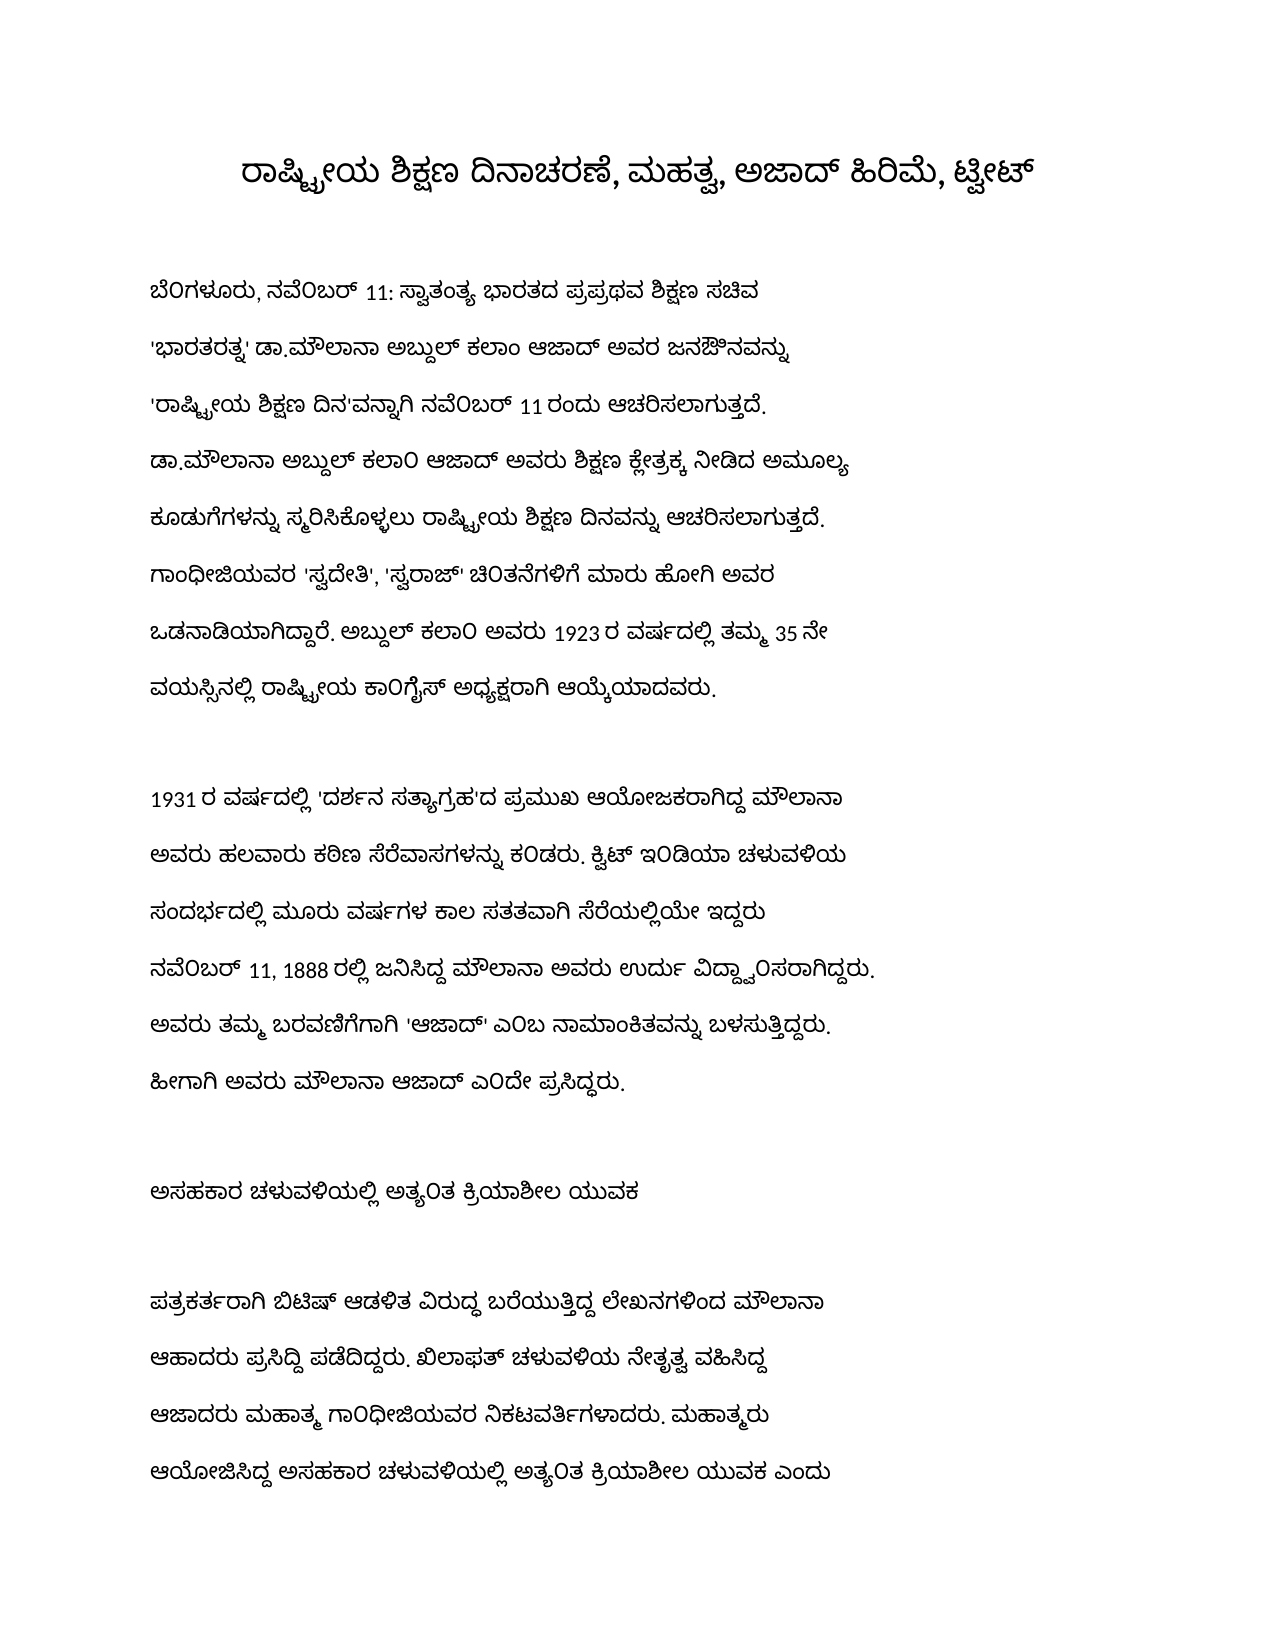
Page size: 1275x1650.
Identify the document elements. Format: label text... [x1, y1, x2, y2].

text ಕೂಡುಗೆಗಳನ್ನು ಸ್ಮರಿಸಿಕೊಳ್ಳಲು ರಾಷ್ಟ್ರೀಯ ಶಿಕ್ಷಣ ದಿನವನ್ನು ಆಚರಿಸಲಾಗುತ್ತದೆ. [150, 503, 1125, 534]
text ಆಹಾದರು ಪ್ರಸಿದ್ದಿ ಪಡೆದಿದ್ದರು. ಖಿಲಾಫತ್‌ ಚಳುವಳಿಯ ನೇತೃತ್ವ ವಹಿಸಿದ್ದ [150, 1343, 1125, 1375]
text ಗಾಂಧೀಜಿಯವರ 'ಸ್ವದೇತಿ', 'ಸ್ವರಾಜ್‌' ಚಿ೦ತನೆಗಳಿಗೆ ಮಾರು ಹೋಗಿ ಅವರ [150, 560, 1125, 591]
text ಬೆ೦ಗಳೂರು, ನವೆ೦ಬರ್‌ 11: ಸ್ವಾತಂತ್ಯ ಭಾರತದ ಪ್ರಪ್ರಥವ ಶಿಕ್ಷಣ ಸಚಿವ [150, 276, 1125, 307]
text ಆಜಾದರು ಮಹಾತ್ಮ ಗಾ೦ಧೀಜಿಯವರ ನಿಕಟವರ್ತಿಗಳಾದರು. ಮಹಾತ್ಮರು [150, 1400, 1125, 1431]
text ಅವರು ಹಲವಾರು ಕಠಿಣ ಸೆರೆವಾಸಗಳನ್ನು ಕ೦ಡರು. ಕ್ವಿಟ್‌ ಇ೦ಡಿಯಾ ಚಳುವಳಿಯ [150, 840, 1125, 871]
text 1931ರ ವರ್ಷದಲ್ಲಿ 'ದರ್ಶನ ಸತ್ಯಾಗ್ರಹ'ದ ಪ್ರಮುಖ ಆಯೋಜಕರಾಗಿದ್ದ ಮೌಲಾನಾ [150, 783, 1125, 814]
text ಹೀಗಾಗಿ ಅವರು ಮೌಲಾನಾ ಆಜಾದ್‌ ಎ೦ದೇ ಪ್ರಸಿದ್ಧರು. [150, 1067, 1125, 1098]
text ಒಡನಾಡಿಯಾಗಿದ್ದಾರೆ. ಅಬ್ದುಲ್‌ ಕಲಾ೦ ಅವರು 1923ರ ವರ್ಷದಲ್ಲಿ ತಮ್ಮ 35ನೇ [150, 617, 1125, 648]
text ಆಯೋಜಿಸಿದ್ದ ಅಸಹಕಾರ ಚಳುವಳಿಯಲ್ಲಿ ಅತ್ಯ೦ತ ಕ್ರಿಯಾಶೀಲ ಯುವಕ ಎಂದು [150, 1457, 1125, 1488]
text 'ಭಾರತರತ್ನ' ಡಾ.ಮೌಲಾನಾ ಅಬ್ದುಲ್‌ ಕಲಾಂ ಆಜಾದ್‌ ಅವರ ಜನಔಿನವನ್ನು [150, 333, 1125, 364]
text ಅವರು ತಮ್ಮ ಬರವಣಿಗೆಗಾಗಿ 'ಆಜಾದ್‌' ಎ೦ಬ ನಾಮಾಂಕಿತವನ್ನು ಬಳಸುತ್ತಿದ್ದರು. [150, 1010, 1125, 1042]
text ಪತ್ರಕರ್ತರಾಗಿ ಬಿಟಿಷ್‌ ಆಡಳಿತ ವಿರುದ್ಧ ಬರೆಯುತ್ತಿದ್ದ ಲೇಖನಗಳಿಂದ ಮೌಲಾನಾ [150, 1287, 1125, 1318]
text ಡಾ.ಮೌಲಾನಾ ಅಬ್ದುಲ್‌ ಕಲಾ೦ ಆಜಾದ್‌ ಅವರು ಶಿಕ್ಷಣ ಕ್ಲೇತ್ರಕ್ಕ ನೀಡಿದ ಅಮೂಲ್ಯ [150, 446, 1125, 478]
text ಅಸಹಕಾರ ಚಳುವಳಿಯಲ್ಲಿ ಅತ್ಯ೦ತ ಕ್ರಿಯಾಶೀಲ ಯುವಕ [150, 1177, 1125, 1208]
text ನವೆ೦ಬರ್‌ 11, 1888ರಲ್ಲಿ ಜನಿಸಿದ್ದ ಮೌಲಾನಾ ಅವರು ಉರ್ದು ವಿದ್ದ್ವಾ೦ಸರಾಗಿದ್ದರು. [150, 953, 1125, 985]
text ವಯಸ್ಸಿನಲ್ಲಿ ರಾಷ್ಟ್ರೀಯ ಕಾ೦ಗೈೆಸ್‌ ಅಧ್ಯಕ್ಷರಾಗಿ ಆಯ್ಕೆಯಾದವರು. [150, 673, 1125, 705]
text ಸಂದರ್ಭದಲ್ಲಿ ಮೂರು ವರ್ಷಗಳ ಕಾಲ ಸತತವಾಗಿ ಸೆರೆಯಲ್ಲಿಯೇ ಇದ್ದರು [150, 897, 1125, 928]
text ರಾಷ್ಟ್ರೀಯ ಶಿಕ್ಷಣ ದಿನಾಚರಣೆ, ಮಹತ್ವ, ಅಜಾದ್‌ ಹಿರಿಮೆ, ಟ್ವೀಟ್‌ [150, 150, 1125, 195]
text 'ರಾಷ್ಟ್ರೀಯ ಶಿಕ್ಷಣ ದಿನ'ವನ್ನಾಗಿ ನವೆ೦ಬರ್‌ 11ರಂದು ಆಚರಿಸಲಾಗುತ್ತದೆ. [150, 389, 1125, 421]
